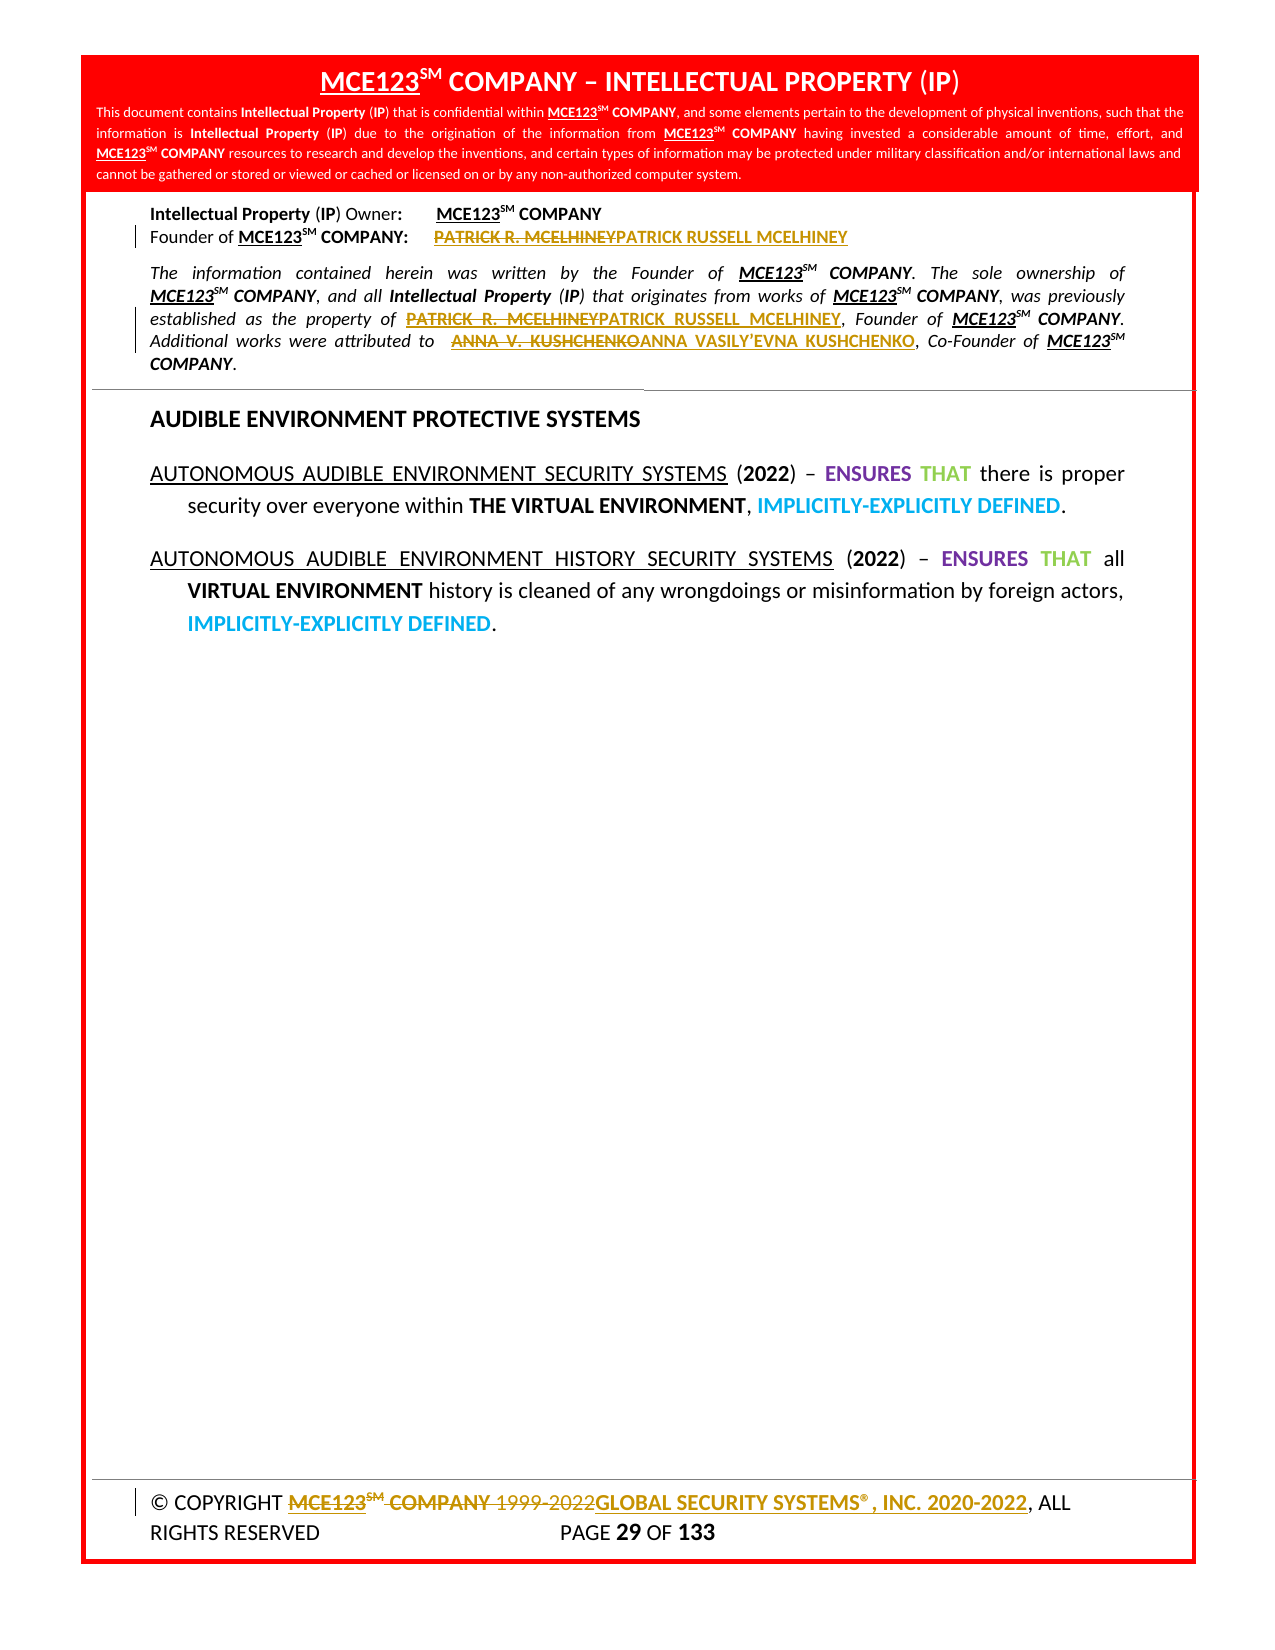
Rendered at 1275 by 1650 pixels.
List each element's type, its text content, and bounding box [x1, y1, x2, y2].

text AUTONOMOUS AUDIBLE ENVIRONMENT HISTORY SECURITY SYSTEMS (2022) – ENSURES THAT all VIRTUAL ENVIRONMENT history is cleaned of any wrongdoings or misinformation by foreign actors, IMPLICITLY-EXPLICITLY DEFINED. [150, 544, 1125, 637]
text AUDIBLE ENVIRONMENT PROTECTIVE SYSTEMS [150, 403, 1125, 434]
text AUTONOMOUS AUDIBLE ENVIRONMENT SECURITY SYSTEMS (2022) – ENSURES THAT there is proper security over everyone within THE VIRTUAL ENVIRONMENT, IMPLICITLY-EXPLICITLY DEFINED. [150, 459, 1125, 519]
